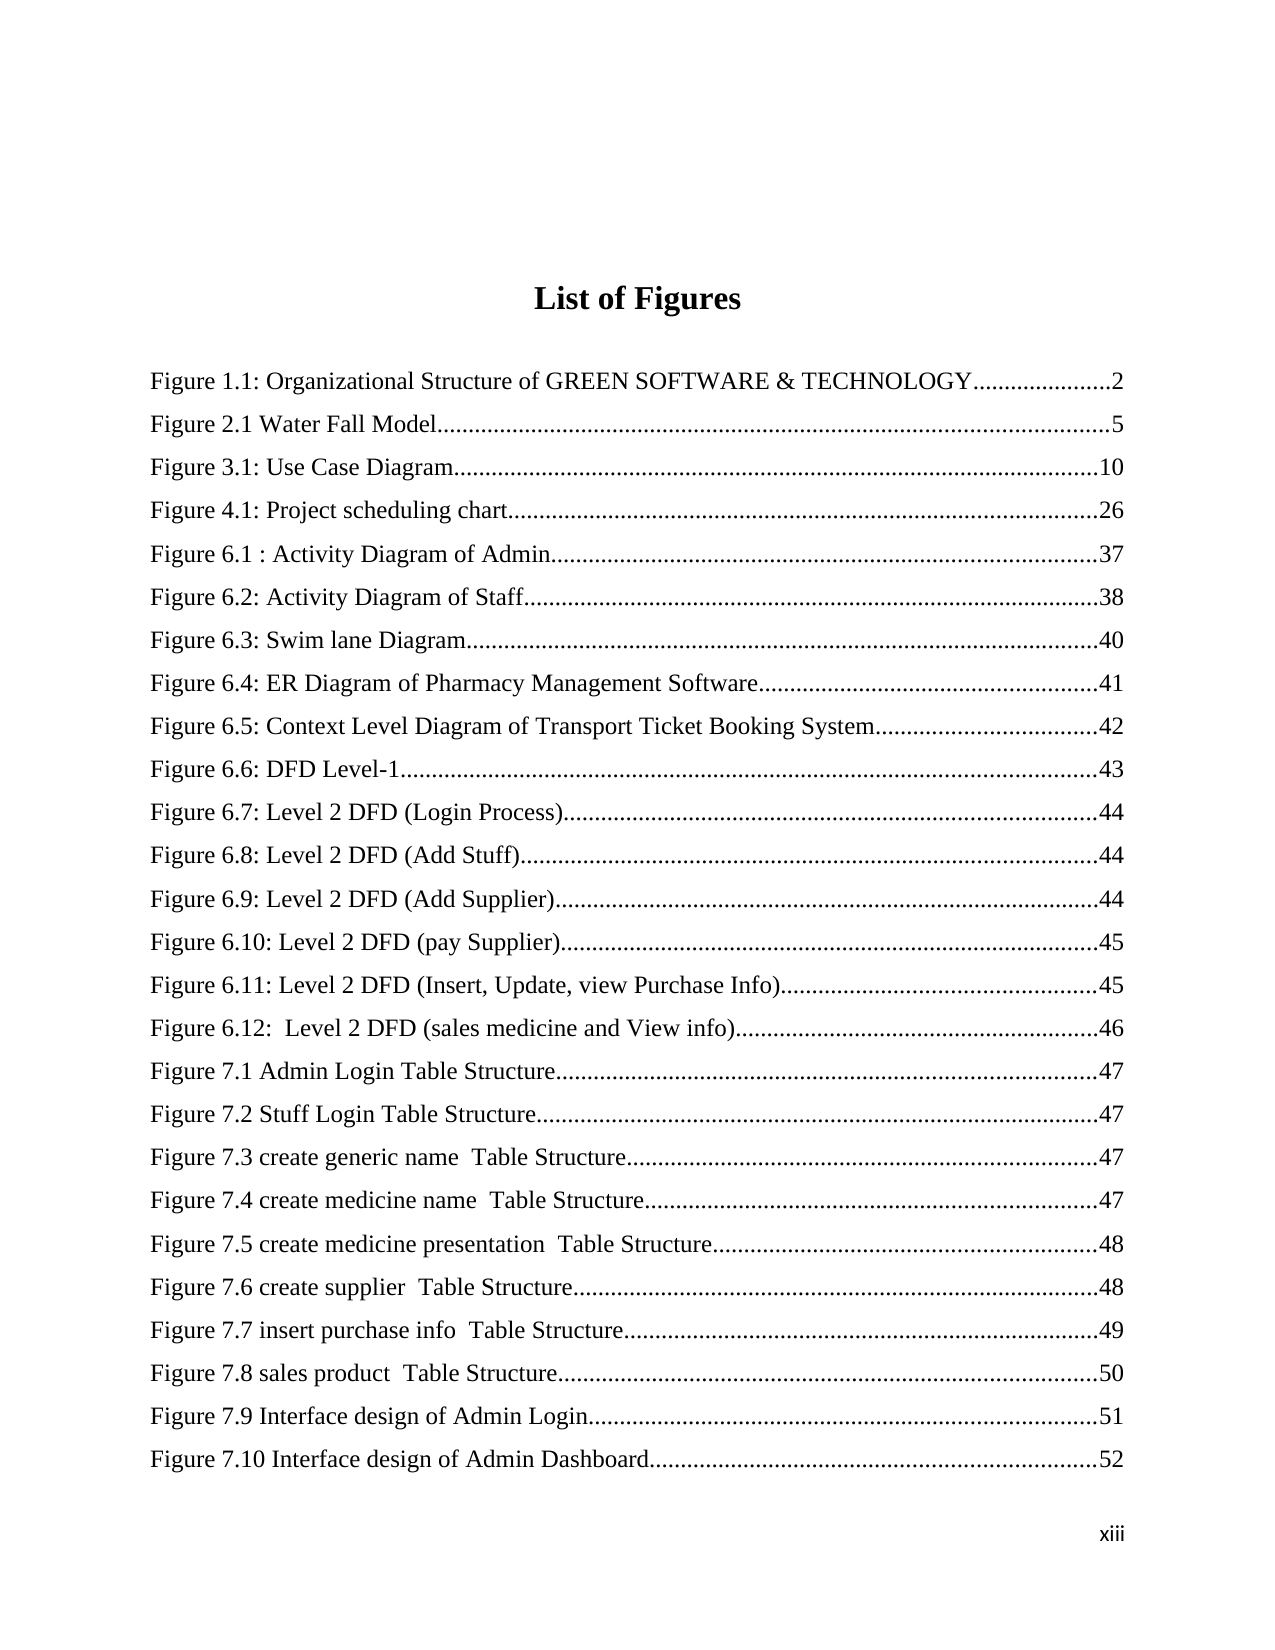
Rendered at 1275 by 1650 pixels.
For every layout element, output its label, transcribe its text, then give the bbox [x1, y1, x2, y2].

text Figure 6.11: Level 2 DFD (Insert, Update, view Purchase Info) 45 [150, 970, 1125, 999]
text Figure 6.1 : Activity Diagram of Admin 37 [150, 539, 1125, 567]
text Figure 6.10: Level 2 DFD (pay Supplier) 45 [150, 927, 1125, 956]
subtitle List of Figures [150, 278, 1125, 316]
text Figure 1.1: Organizational Structure of GREEN SOFTWARE & TECHNOLOGY 2 [150, 366, 1125, 395]
text Figure 6.9: Level 2 DFD (Add Supplier) 44 [150, 884, 1125, 912]
text Figure 7.1 Admin Login Table Structure 47 [150, 1056, 1125, 1085]
text Figure 7.9 Interface design of Admin Login 51 [150, 1401, 1125, 1430]
text Figure 6.3: Swim lane Diagram 40 [150, 625, 1125, 654]
text Figure 7.7 insert purchase info Table Structure 49 [150, 1315, 1125, 1344]
text Figure 6.12: Level 2 DFD (sales medicine and View info) 46 [150, 1013, 1125, 1042]
text Figure 7.8 sales product Table Structure 50 [150, 1358, 1125, 1387]
text Figure 7.3 create generic name Table Structure 47 [150, 1142, 1125, 1171]
text Figure 7.6 create supplier Table Structure 48 [150, 1272, 1125, 1301]
text Figure 6.6: DFD Level-1 43 [150, 754, 1125, 783]
text Figure 3.1: Use Case Diagram 10 [150, 452, 1125, 481]
text Figure 7.4 create medicine name Table Structure 47 [150, 1186, 1125, 1214]
text Figure 7.2 Stuff Login Table Structure 47 [150, 1099, 1125, 1128]
text Figure 6.2: Activity Diagram of Staff 38 [150, 582, 1125, 611]
text Figure 6.4: ER Diagram of Pharmacy Management Software 41 [150, 668, 1125, 697]
text Figure 6.7: Level 2 DFD (Login Process) 44 [150, 797, 1125, 826]
text Figure 6.5: Context Level Diagram of Transport Ticket Booking System 42 [150, 711, 1125, 740]
text Figure 4.1: Project scheduling chart 26 [150, 496, 1125, 524]
text Figure 7.10 Interface design of Admin Dashboard 52 [150, 1444, 1125, 1473]
text Figure 2.1 Water Fall Model 5 [150, 409, 1125, 438]
text Figure 6.8: Level 2 DFD (Add Stuff) 44 [150, 841, 1125, 869]
text Figure 7.5 create medicine presentation Table Structure 48 [150, 1229, 1125, 1257]
